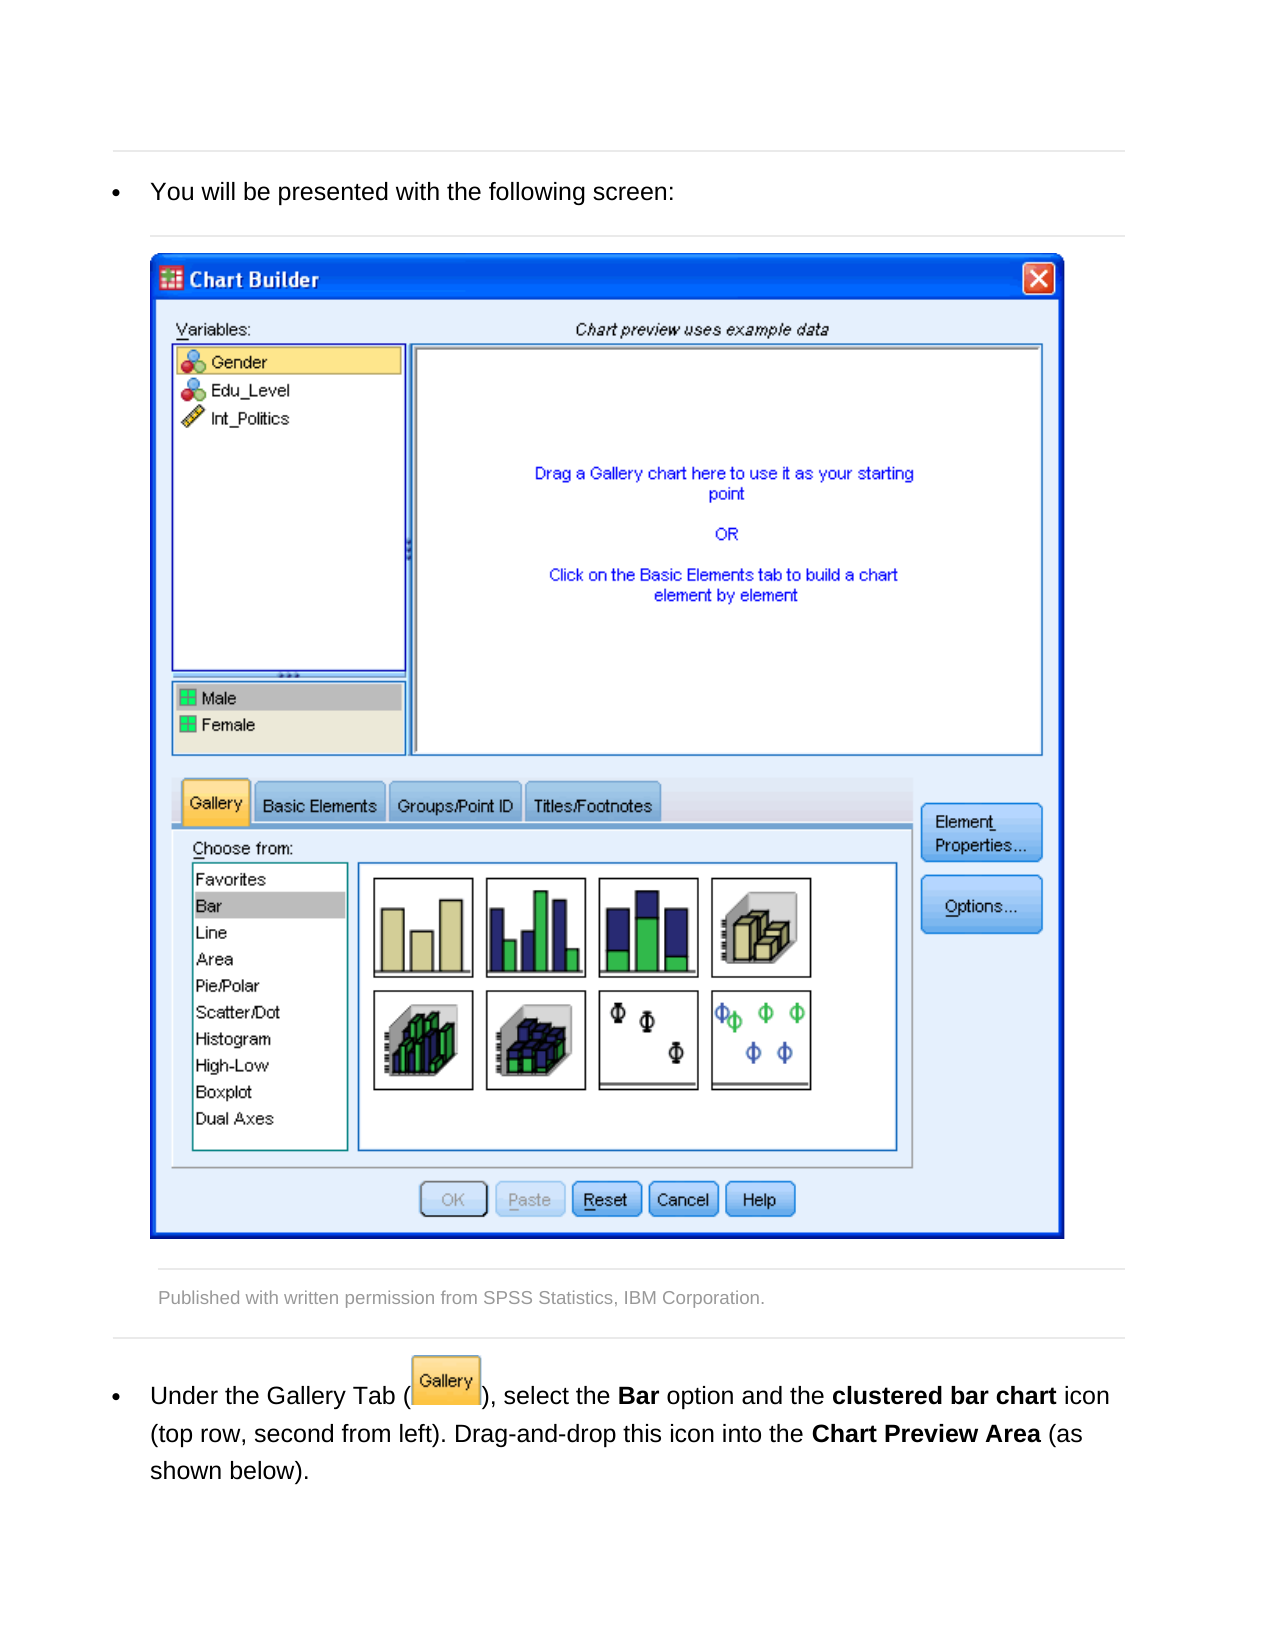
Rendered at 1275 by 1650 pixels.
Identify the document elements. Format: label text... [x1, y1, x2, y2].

picture [411, 1355, 482, 1405]
list Under the Gallery Tab (), select the Bar option and the clustered bar chart icon (top row, second from left). Drag-and-drop this icon into the Chart Preview Area (as shown below). [112, 1338, 1125, 1485]
text Published with written permission from SPSS Statistics, IBM Corporation. [158, 1270, 1125, 1308]
list You will be presented with the following screen: [112, 151, 1125, 206]
picture [150, 253, 1065, 1239]
